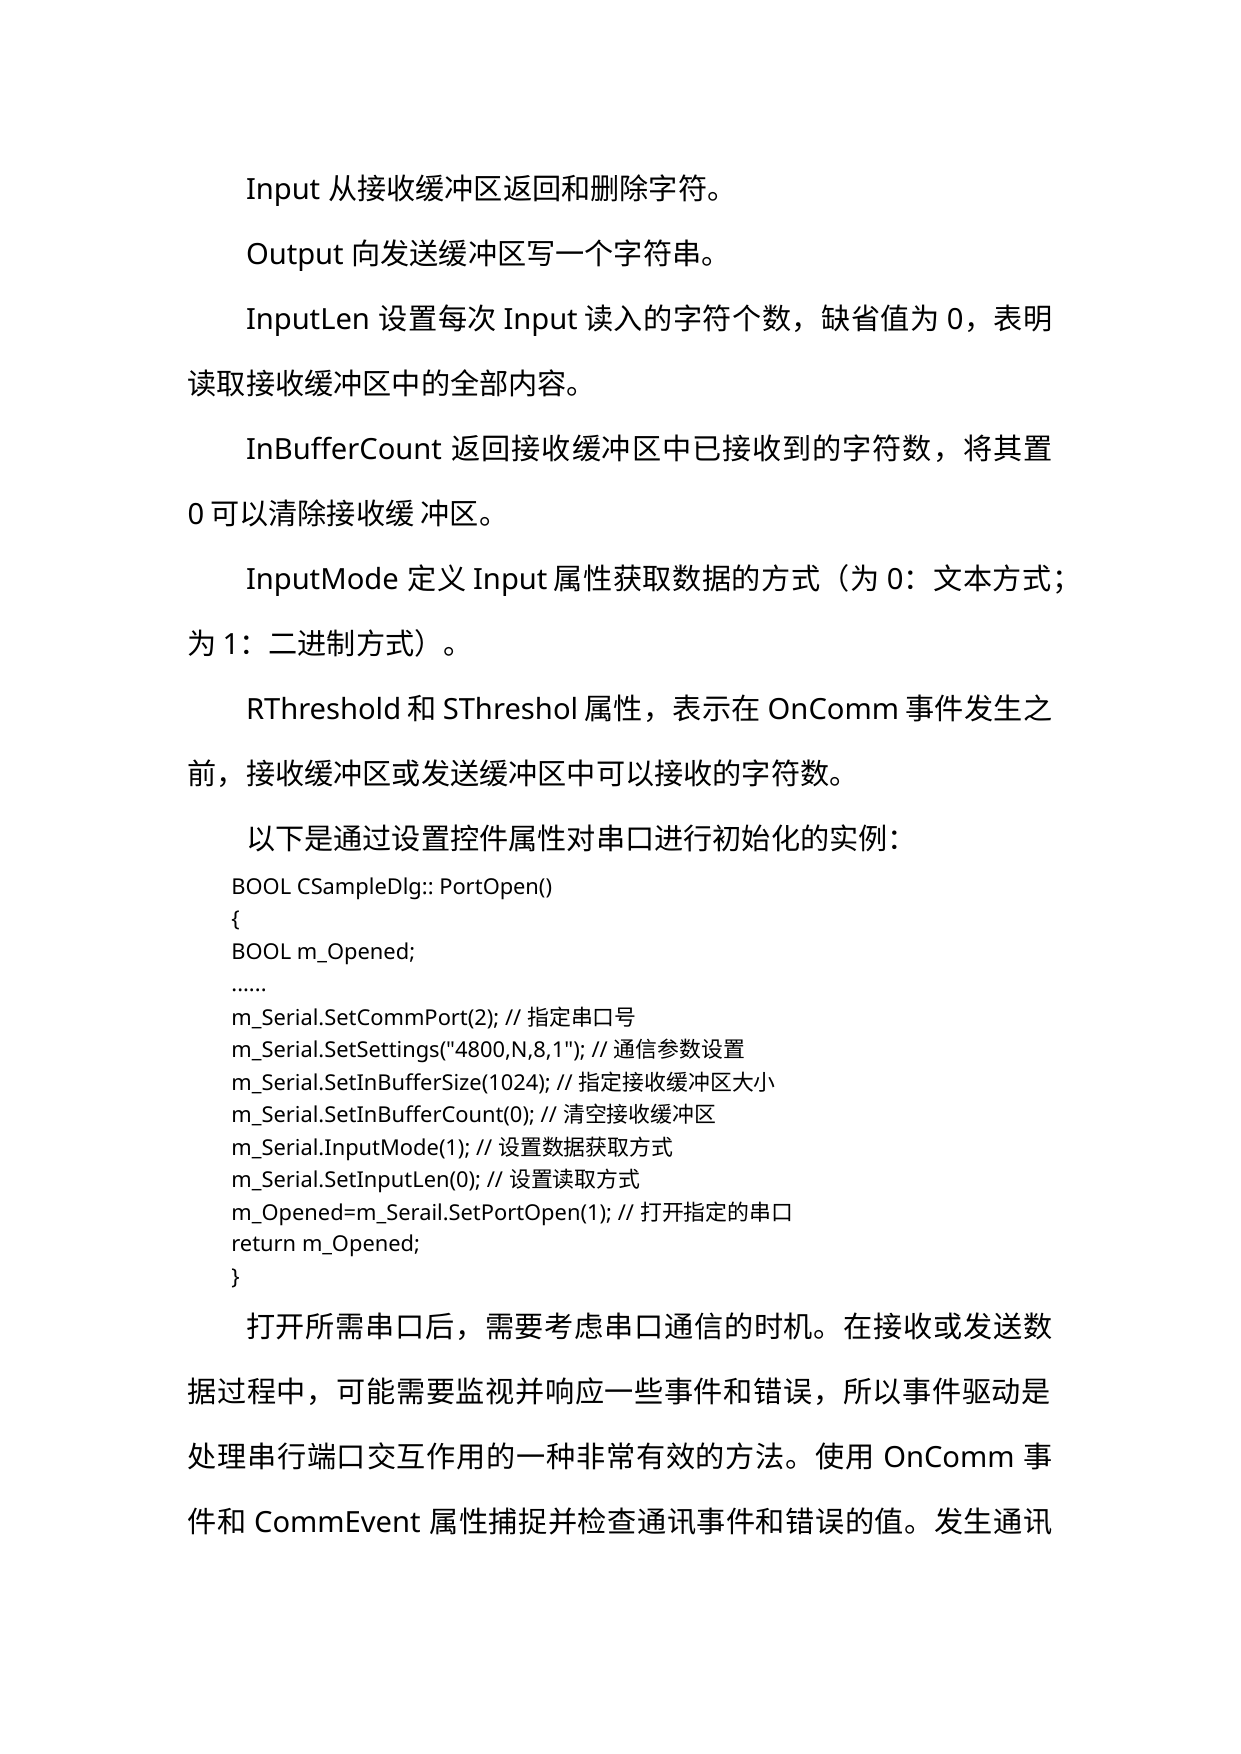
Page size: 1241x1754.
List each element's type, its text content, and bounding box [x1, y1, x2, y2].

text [187, 1292, 1053, 1552]
text return m_Opened; [187, 1227, 1053, 1259]
text Output 向发送缓冲区写一个字符串。 [187, 219, 1053, 284]
text m_Serial.SetSettings("4800,N,8,1"); // 通信参数设置 [187, 1032, 1053, 1064]
text } [187, 1259, 1053, 1292]
text InBufferCount 返回接收缓冲区中已接收到的字符数，将其置0可以清除接收缓 冲区。 [187, 414, 1053, 544]
text InputLen 设置每次Input读入的字符个数，缺省值为0，表明读取接收缓冲区中的全部内容。 [187, 284, 1053, 414]
text m_Serial.SetInBufferSize(1024); // 指定接收缓冲区大小 [187, 1064, 1053, 1097]
text BOOL CSampleDlg:: PortOpen() [187, 869, 1053, 902]
text m_Serial.SetInputLen(0); // 设置读取方式 [187, 1162, 1053, 1194]
text ...... [187, 967, 1053, 999]
text BOOL m_Opened; [187, 934, 1053, 967]
text m_Serial.InputMode(1); // 设置数据获取方式 [187, 1129, 1053, 1162]
text m_Serial.SetInBufferCount(0); // 清空接收缓冲区 [187, 1097, 1053, 1129]
text Input 从接收缓冲区返回和删除字符。 [187, 154, 1053, 219]
text 以下是通过设置控件属性对串口进行初始化的实例： [187, 804, 1053, 869]
text { [187, 902, 1053, 934]
text RThreshold和SThreshol属性，表示在OnComm事件发生之前，接收缓冲区或发送缓冲区中可以接收的字符数。 [187, 674, 1053, 804]
text m_Serial.SetCommPort(2); // 指定串口号 [187, 999, 1053, 1032]
text m_Opened=m_Serail.SetPortOpen(1); // 打开指定的串口 [187, 1194, 1053, 1227]
text InputMode 定义Input属性获取数据的方式（为0：文本方式；为1：二进制方式）。 [187, 544, 1053, 674]
